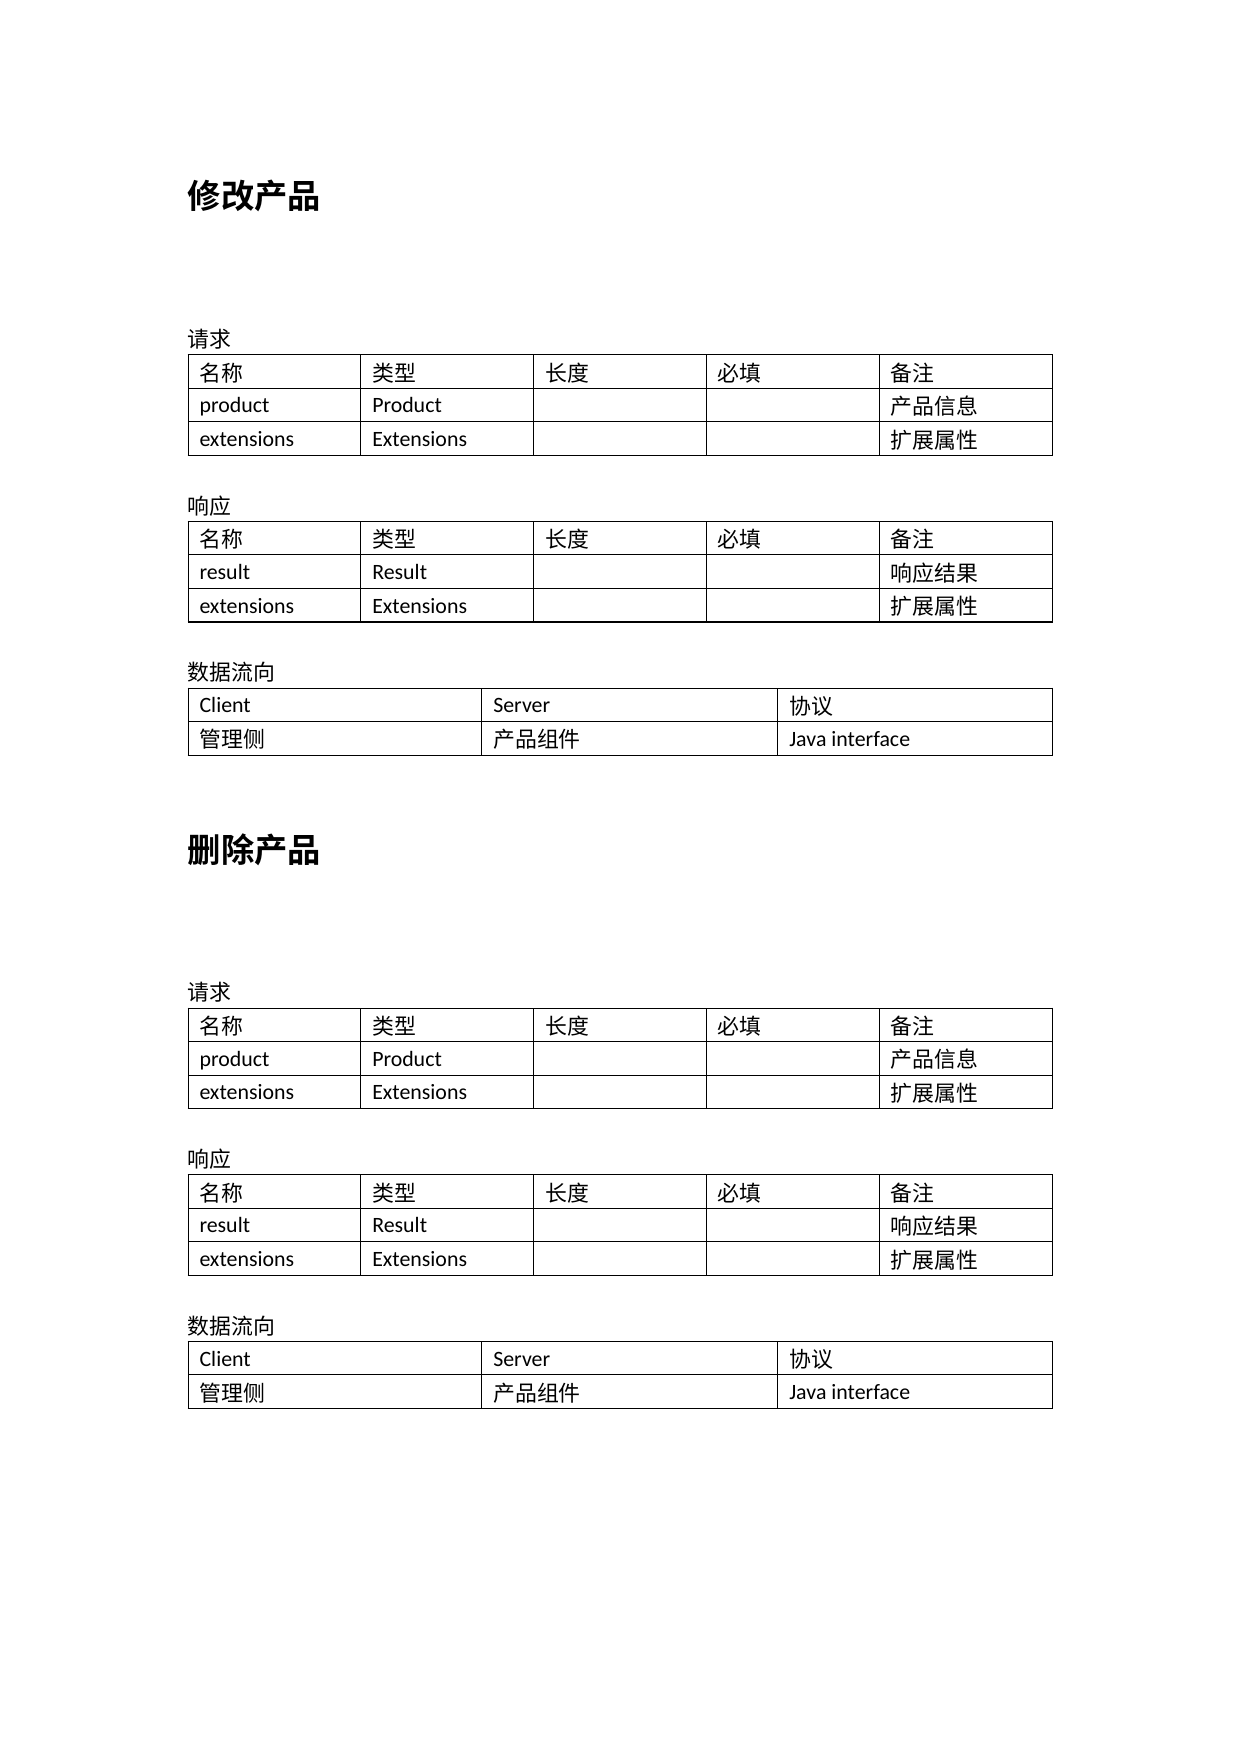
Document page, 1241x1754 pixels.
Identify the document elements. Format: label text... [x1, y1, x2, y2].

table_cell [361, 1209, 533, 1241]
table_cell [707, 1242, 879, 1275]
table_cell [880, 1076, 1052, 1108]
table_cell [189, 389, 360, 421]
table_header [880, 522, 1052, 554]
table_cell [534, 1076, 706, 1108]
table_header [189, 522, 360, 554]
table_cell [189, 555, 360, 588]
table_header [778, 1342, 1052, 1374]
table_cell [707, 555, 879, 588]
text 响应 [187, 488, 1053, 521]
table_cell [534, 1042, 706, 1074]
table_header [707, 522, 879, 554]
text 响应 [187, 1142, 1053, 1174]
text 数据流向 [187, 655, 1053, 687]
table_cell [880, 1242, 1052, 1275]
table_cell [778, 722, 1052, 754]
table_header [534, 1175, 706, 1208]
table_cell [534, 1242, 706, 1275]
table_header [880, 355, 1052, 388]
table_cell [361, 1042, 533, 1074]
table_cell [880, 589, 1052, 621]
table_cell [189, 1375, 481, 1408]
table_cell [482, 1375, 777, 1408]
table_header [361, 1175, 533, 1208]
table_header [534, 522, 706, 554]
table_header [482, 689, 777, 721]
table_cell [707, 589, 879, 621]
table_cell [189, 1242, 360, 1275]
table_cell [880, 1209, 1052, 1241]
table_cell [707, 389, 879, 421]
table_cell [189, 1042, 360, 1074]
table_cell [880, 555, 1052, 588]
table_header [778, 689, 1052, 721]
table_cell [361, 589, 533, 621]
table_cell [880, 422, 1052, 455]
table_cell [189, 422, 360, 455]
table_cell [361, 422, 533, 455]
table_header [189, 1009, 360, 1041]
text 数据流向 [187, 1308, 1053, 1341]
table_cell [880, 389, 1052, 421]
subtitle 删除产品 [187, 815, 1053, 880]
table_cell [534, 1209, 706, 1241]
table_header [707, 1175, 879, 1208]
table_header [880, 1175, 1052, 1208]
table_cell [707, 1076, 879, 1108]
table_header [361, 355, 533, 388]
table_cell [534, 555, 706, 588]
text 请求 [187, 975, 1053, 1007]
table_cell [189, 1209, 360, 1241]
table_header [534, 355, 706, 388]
text 请求 [187, 322, 1053, 354]
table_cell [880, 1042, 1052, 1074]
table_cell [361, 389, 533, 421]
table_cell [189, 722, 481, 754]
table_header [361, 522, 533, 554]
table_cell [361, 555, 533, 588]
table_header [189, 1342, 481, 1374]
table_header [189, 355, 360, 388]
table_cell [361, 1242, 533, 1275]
subtitle 修改产品 [187, 162, 1053, 227]
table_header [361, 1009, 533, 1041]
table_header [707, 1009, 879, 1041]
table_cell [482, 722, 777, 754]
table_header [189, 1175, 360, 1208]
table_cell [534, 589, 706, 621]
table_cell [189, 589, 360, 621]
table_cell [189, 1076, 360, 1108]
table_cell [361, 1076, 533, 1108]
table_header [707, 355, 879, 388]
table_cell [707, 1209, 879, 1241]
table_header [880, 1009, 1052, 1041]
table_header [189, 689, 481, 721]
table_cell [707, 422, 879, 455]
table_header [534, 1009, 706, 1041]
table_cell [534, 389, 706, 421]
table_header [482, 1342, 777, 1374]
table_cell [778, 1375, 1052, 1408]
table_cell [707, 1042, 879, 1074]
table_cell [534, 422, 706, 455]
